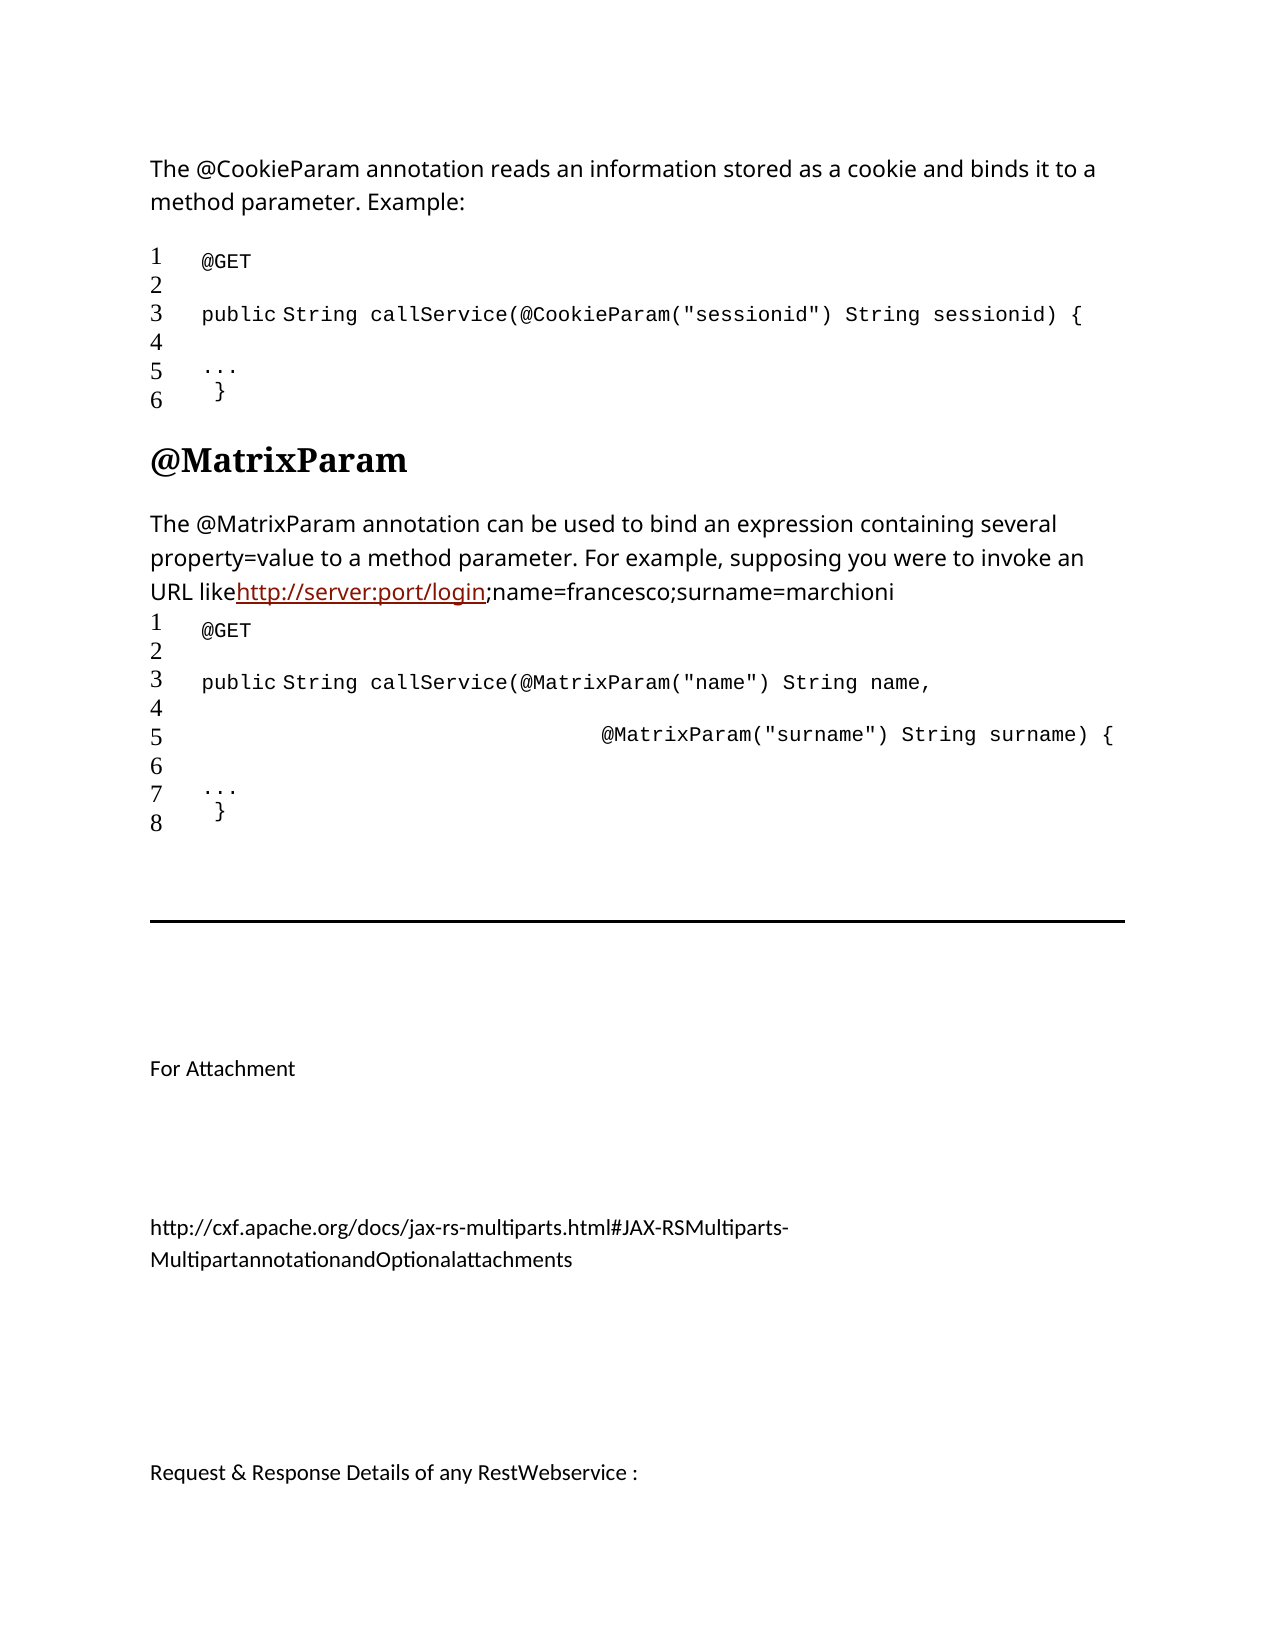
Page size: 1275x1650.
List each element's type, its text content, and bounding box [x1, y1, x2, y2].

text @MatrixParam [150, 437, 1125, 482]
table_header 1 2 3 4 5 6 [150, 241, 201, 413]
text The @CookieParam annotation reads an information stored as a cookie and binds it to a method parameter. Example: [150, 150, 1125, 217]
table_header @GET public String callService(@MatrixParam("name") String name, @MatrixParam("surname") String surname) { ... } [201, 607, 1275, 837]
table_header @GET public String callService(@CookieParam("sessionid") String sessionid) { ... } [201, 241, 1275, 413]
table_header 1 2 3 4 5 6 7 8 [150, 607, 201, 837]
text The @MatrixParam annotation can be used to bind an expression containing several property=value to a method parameter. For example, supposing you were to invoke an URL likehttp://server:port/login;name=francesco;surname=marchioni [150, 506, 1125, 607]
text Request & Response Details of any RestWebservice : [150, 1458, 1125, 1486]
text http://cxf.apache.org/docs/jax-rs-multiparts.html#JAX-RSMultiparts-MultipartannotationandOptionalattachments [150, 1213, 1125, 1273]
text For Attachment [150, 1054, 1125, 1082]
